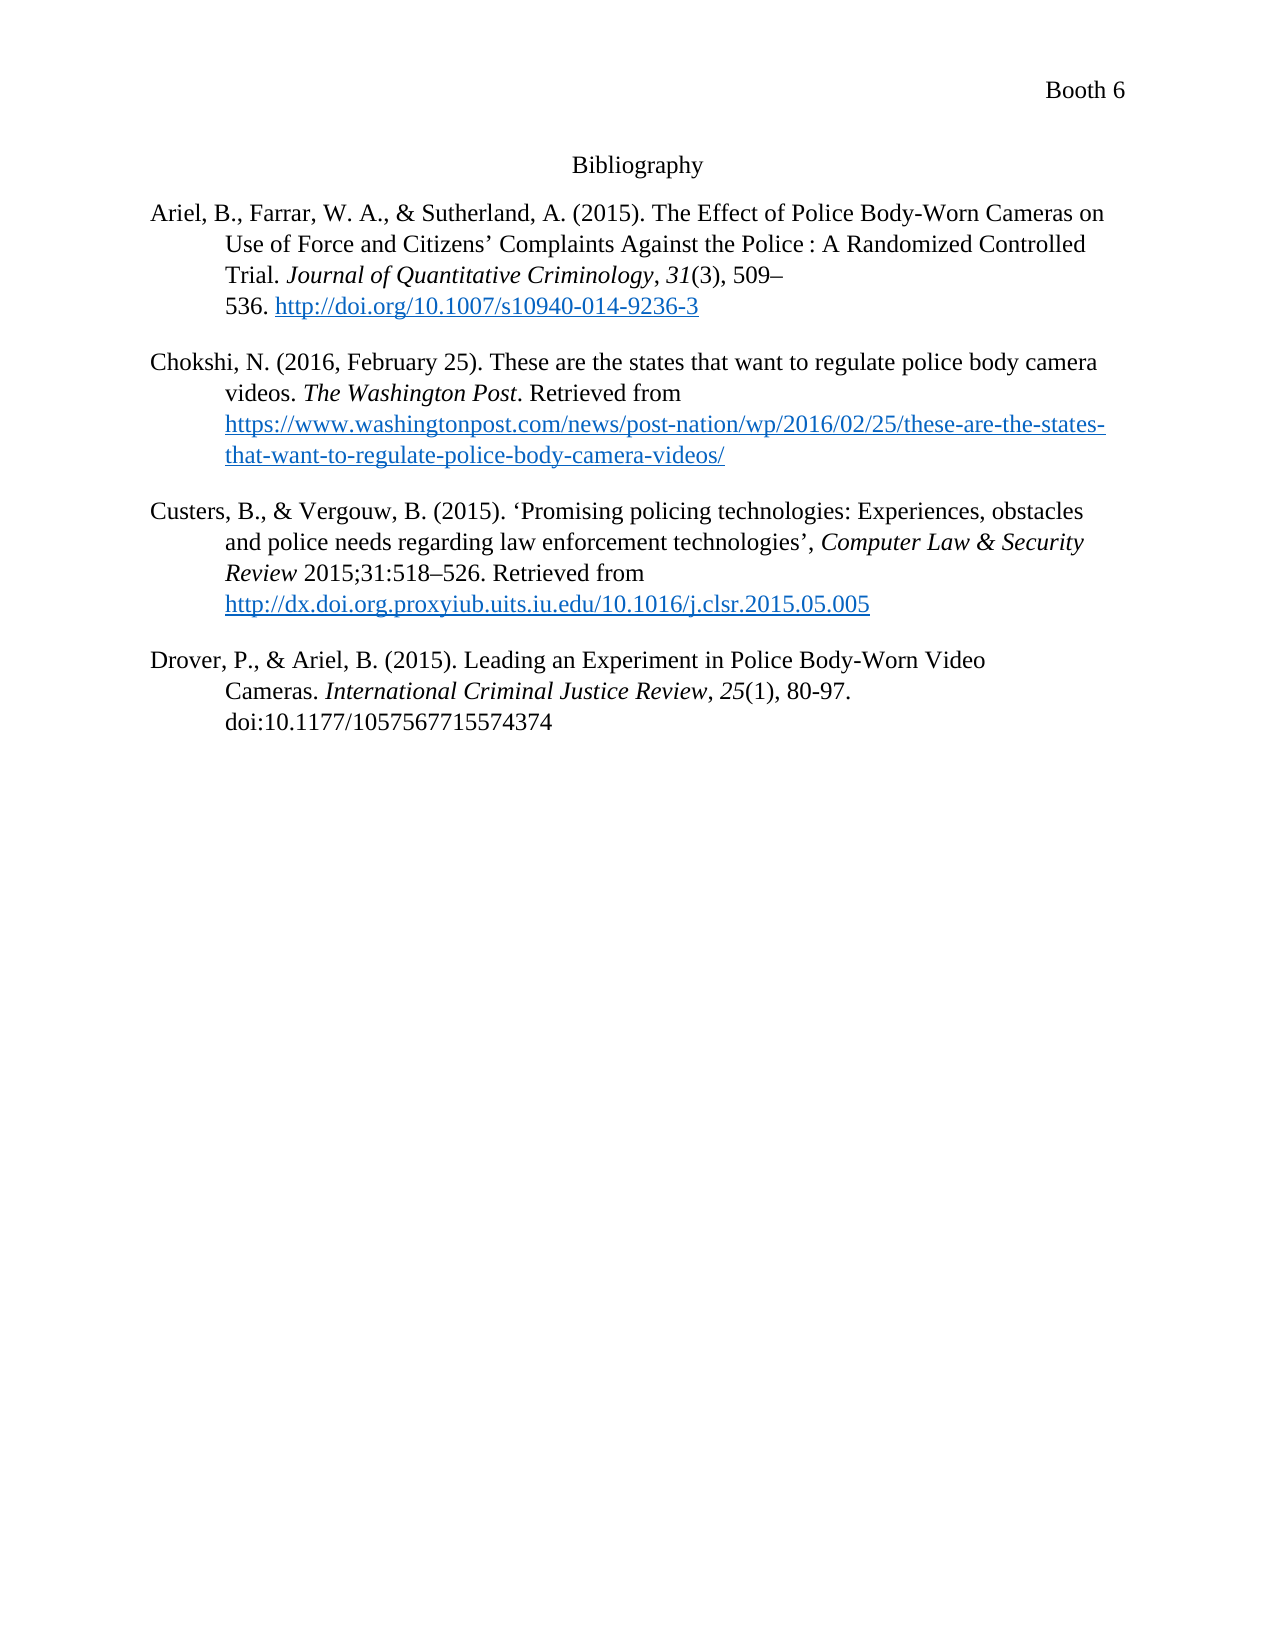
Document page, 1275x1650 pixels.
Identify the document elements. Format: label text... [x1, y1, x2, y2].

text Custers, B., & Vergouw, B. (2015). ‘Promising policing technologies: Experiences, obstacles and police needs regarding law enforcement technologies’, Computer Law & Security Review 2015;31:518–526. Retrieved from http://dx.doi.org.proxyiub.uits.iu.edu/10.1016/j.clsr.2015.05.005 [150, 496, 1125, 618]
text Drover, P., & Ariel, B. (2015). Leading an Experiment in Police Body-Worn Video Cameras. International Criminal Justice Review, 25(1), 80-97. doi:10.1177/1057567715574374 [150, 645, 1125, 736]
text Chokshi, N. (2016, February 25). These are the states that want to regulate police body camera videos. The Washington Post. Retrieved from https://www.washingtonpost.com/news/post-nation/wp/2016/02/25/these-are-the-states-that-want-to-regulate-police-body-camera-videos/ [150, 347, 1125, 469]
text Ariel, B., Farrar, W. A., & Sutherland, A. (2015). The Effect of Police Body-Worn Cameras on Use of Force and Citizens’ Complaints Against the Police : A Randomized Controlled Trial. Journal of Quantitative Criminology, 31(3), 509–536. http://doi.org/10.1007/s10940-014-9236-3 [150, 198, 1125, 319]
text Bibliography [150, 150, 1125, 179]
